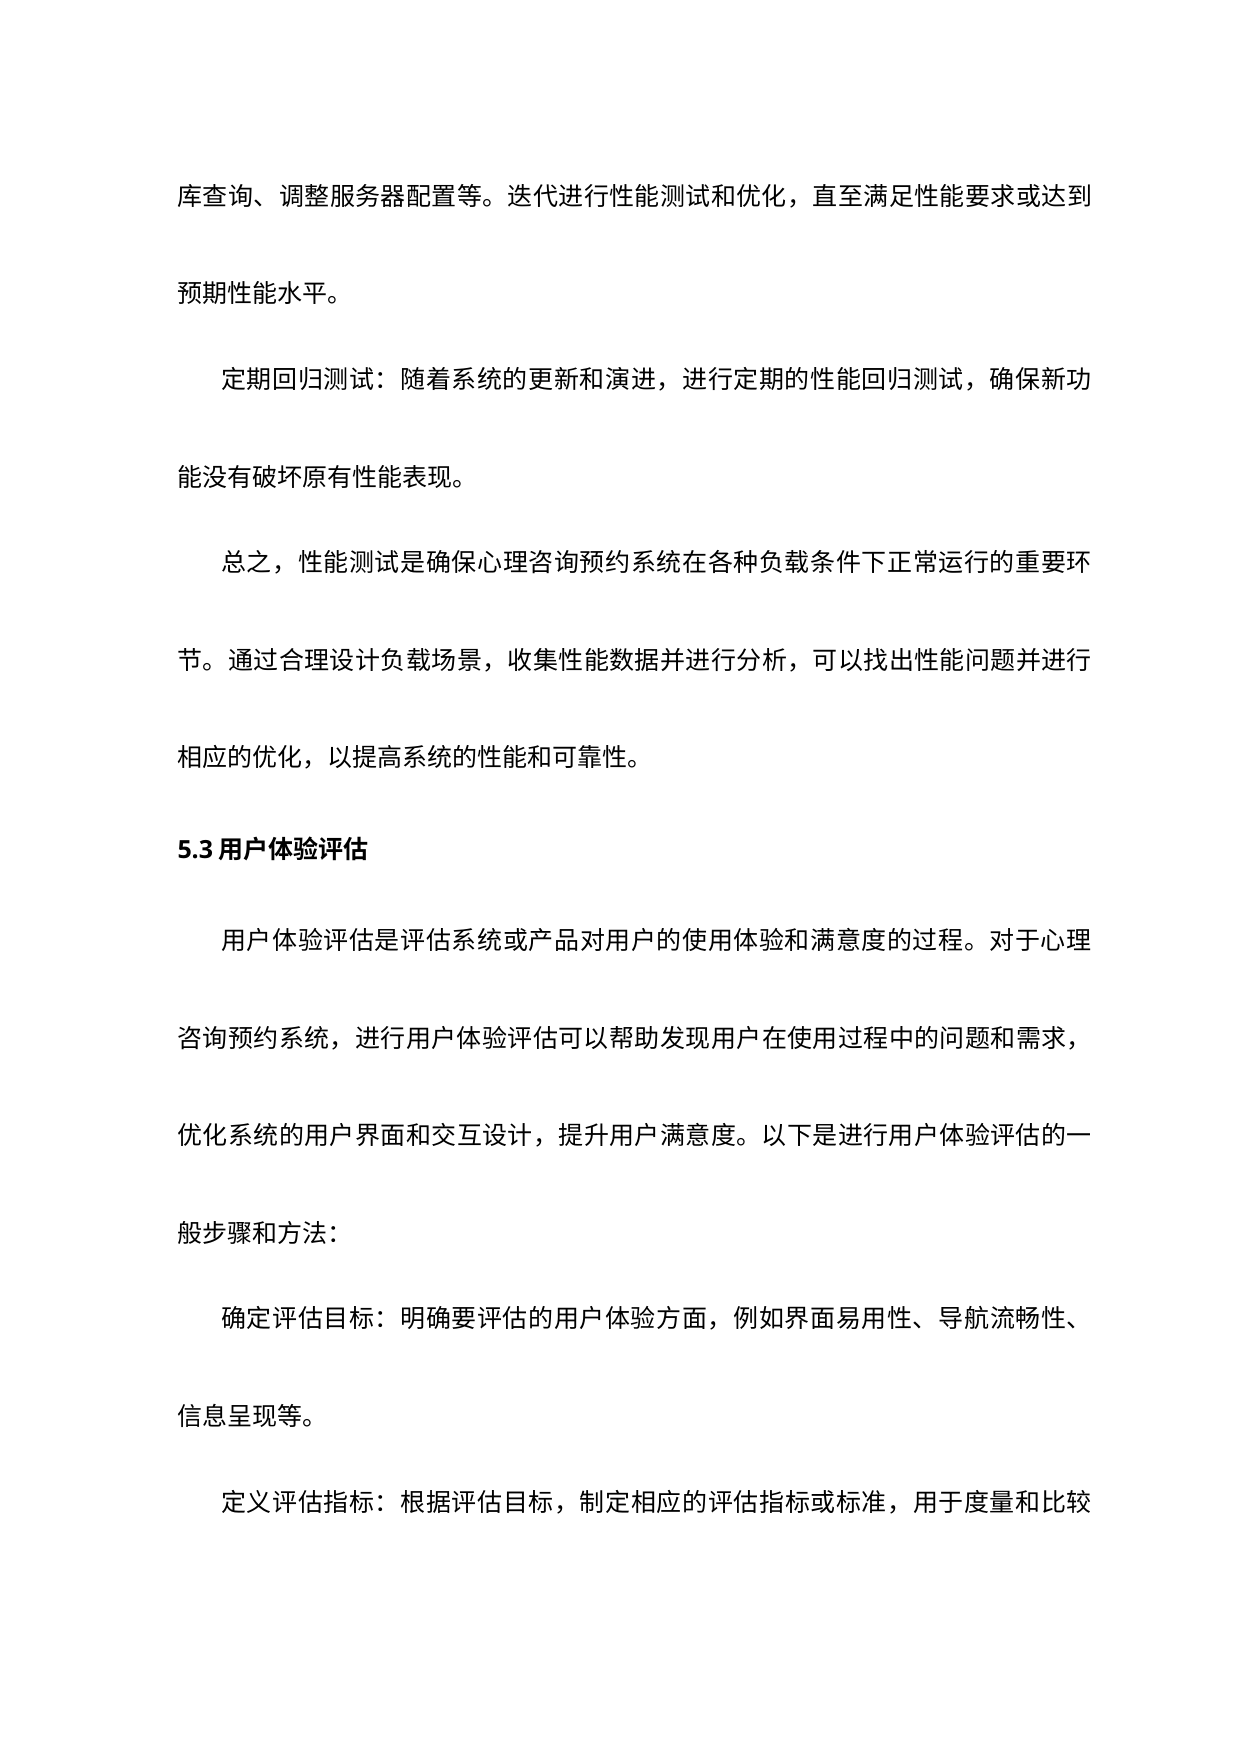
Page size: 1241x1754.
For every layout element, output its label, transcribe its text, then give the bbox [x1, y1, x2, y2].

text 定期回归测试：随着系统的更新和演进，进行定期的性能回归测试，确保新功能没有破坏原有性能表现。 [177, 345, 1093, 508]
text 定义评估指标：根据评估目标，制定相应的评估指标或标准，用于度量和比较用户体验。 [177, 1468, 1093, 1533]
text 总之，性能测试是确保心理咨询预约系统在各种负载条件下正常运行的重要环节。通过合理设计负载场景，收集性能数据并进行分析，可以找出性能问题并进行相应的优化，以提高系统的性能和可靠性。 [177, 528, 1093, 788]
text 性能优化：根据性能测试结果和分析，针对性能瓶颈进行优化，例如优化数据库查询、调整服务器配置等。迭代进行性能测试和优化，直至满足性能要求或达到预期性能水平。 [177, 162, 1093, 324]
text 用户体验评估是评估系统或产品对用户的使用体验和满意度的过程。对于心理咨询预约系统，进行用户体验评估可以帮助发现用户在使用过程中的问题和需求，优化系统的用户界面和交互设计，提升用户满意度。以下是进行用户体验评估的一般步骤和方法： [177, 906, 1093, 1264]
text 5.3用户体验评估 [177, 815, 1093, 880]
text 确定评估目标：明确要评估的用户体验方面，例如界面易用性、导航流畅性、信息呈现等。 [177, 1284, 1093, 1447]
